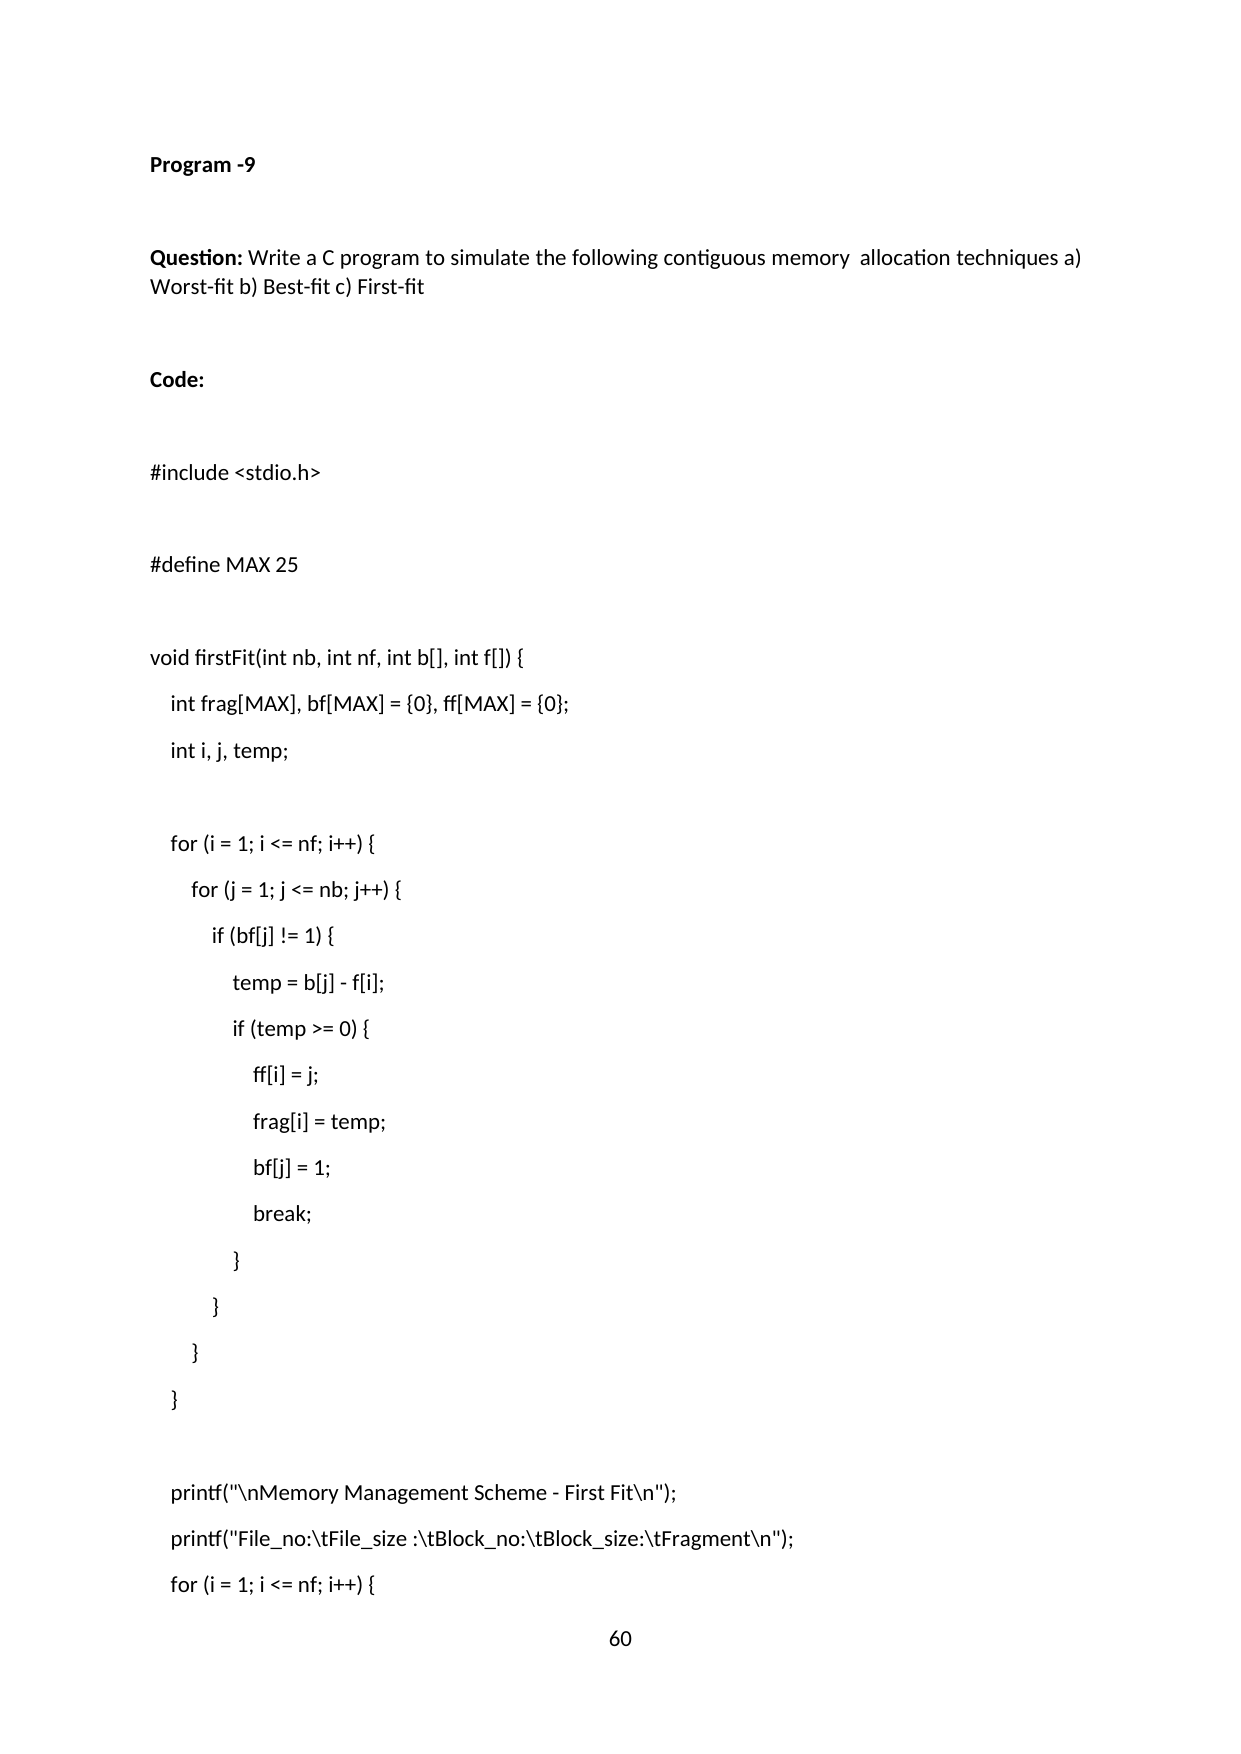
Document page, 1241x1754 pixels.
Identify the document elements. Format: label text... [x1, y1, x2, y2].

text int i, j, temp; [150, 736, 1090, 764]
text for (i = 1; i <= nf; i++) { [150, 1570, 1090, 1598]
text } [150, 1292, 1090, 1320]
text if (temp >= 0) { [150, 1014, 1090, 1042]
text } [150, 1246, 1090, 1274]
text printf("\nMemory Management Scheme - First Fit\n"); [150, 1478, 1090, 1506]
text for (i = 1; i <= nf; i++) { [150, 829, 1090, 857]
text Program -9 [150, 150, 1090, 178]
text temp = b[j] - f[i]; [150, 968, 1090, 996]
text #define MAX 25 [150, 551, 1090, 578]
text printf("File_no:\tFile_size :\tBlock_no:\tBlock_size:\tFragment\n"); [150, 1524, 1090, 1552]
text for (j = 1; j <= nb; j++) { [150, 875, 1090, 903]
text frag[i] = temp; [150, 1107, 1090, 1135]
text Question: Write a C program to simulate the following contiguous memory allocation techniques a) Worst-fit b) Best-fit c) First-fit [150, 243, 1090, 300]
text void firstFit(int nb, int nf, int b[], int f[]) { [150, 643, 1090, 671]
text #include <stdio.h> [150, 458, 1090, 486]
text } [150, 1338, 1090, 1367]
text break; [150, 1199, 1090, 1227]
text } [150, 1385, 1090, 1413]
text int frag[MAX], bf[MAX] = {0}, ff[MAX] = {0}; [150, 689, 1090, 718]
text Code: [150, 365, 1090, 393]
text ff[i] = j; [150, 1060, 1090, 1088]
text bf[j] = 1; [150, 1153, 1090, 1181]
text if (bf[j] != 1) { [150, 921, 1090, 949]
